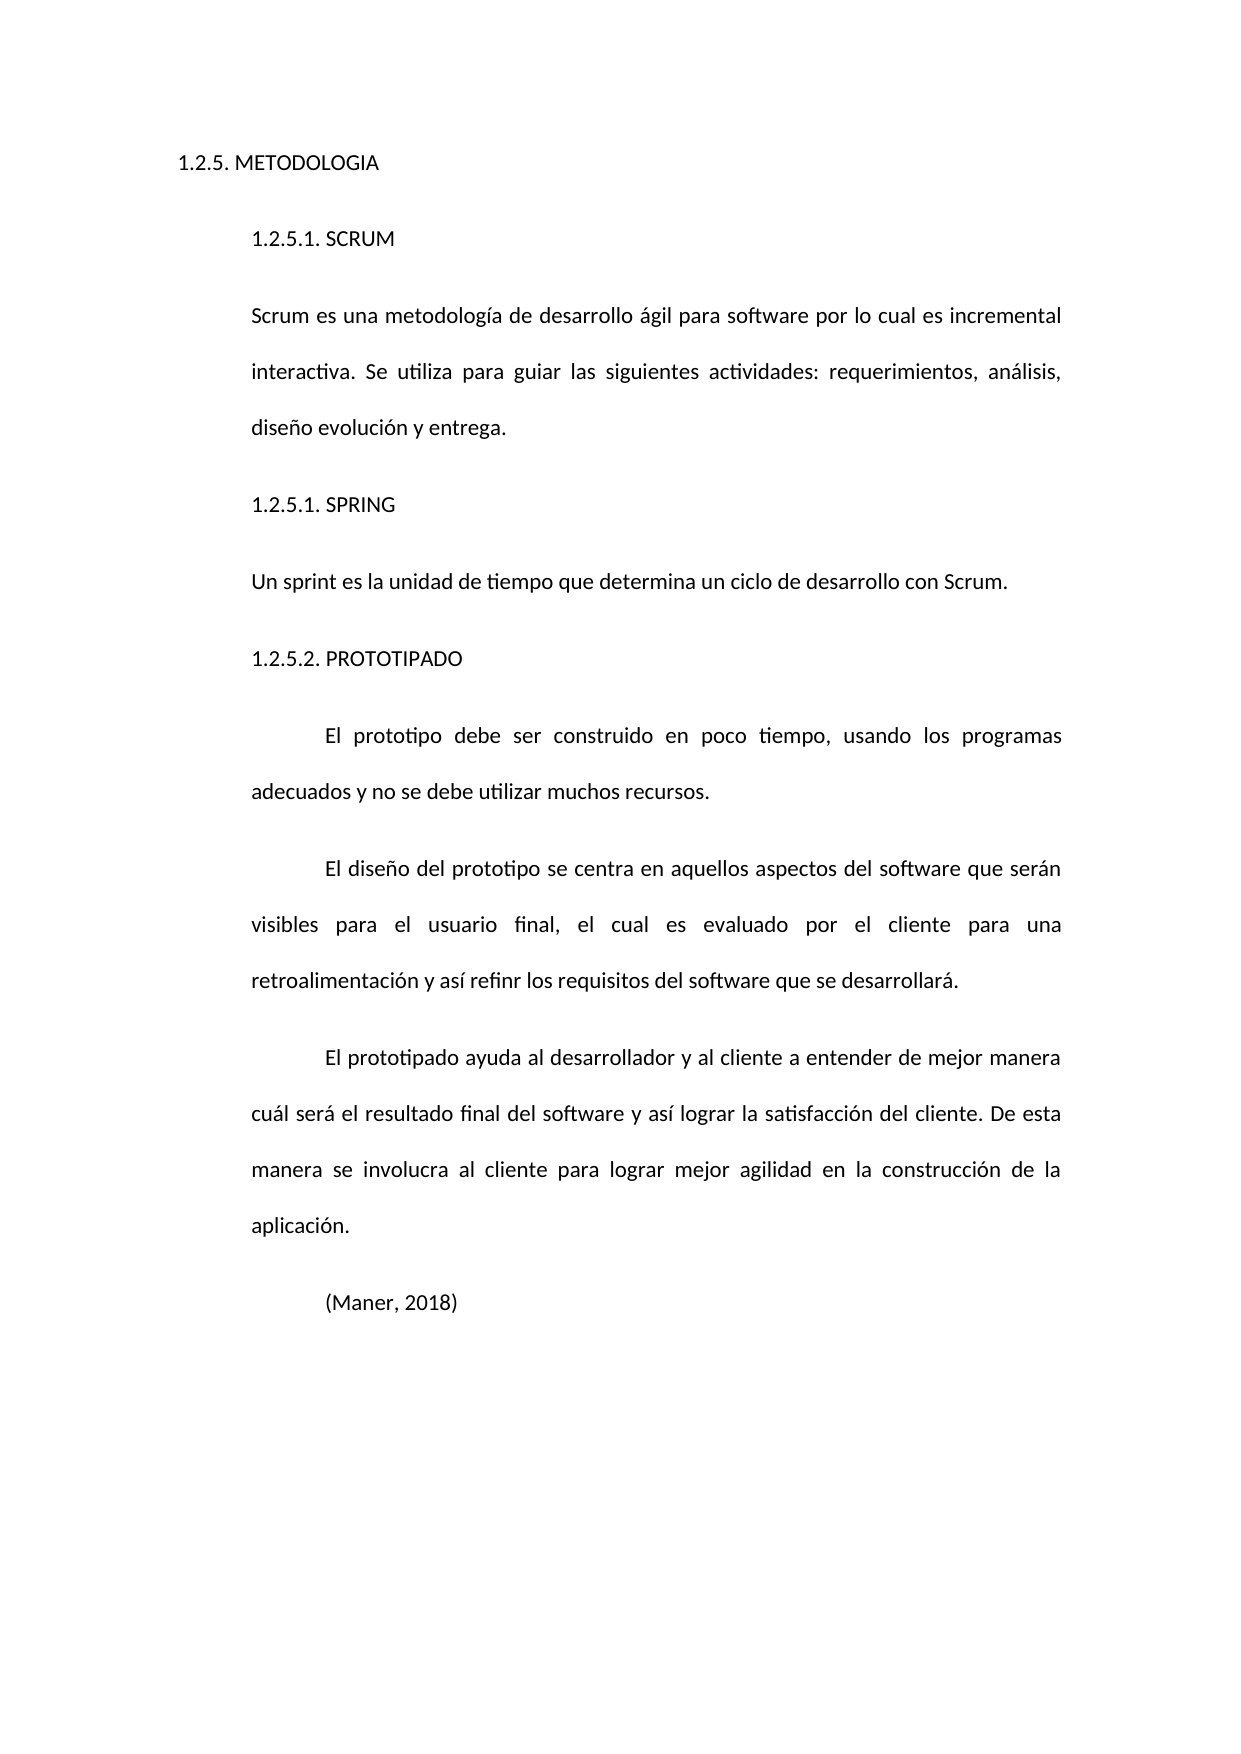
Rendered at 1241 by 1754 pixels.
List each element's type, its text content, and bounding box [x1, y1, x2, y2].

text 1.2.5.2. PROTOTIPADO [251, 644, 1063, 672]
text El prototipo debe ser construido en poco tiempo, usando los programas adecuados y no se debe utilizar muchos recursos. [251, 721, 1063, 805]
text 1.2.5.1. SCRUM [251, 224, 1063, 252]
text 1.2.5.1. SPRING [177, 490, 1063, 518]
text El prototipado ayuda al desarrollador y al cliente a entender de mejor manera cuál será el resultado final del software y así lograr la satisfacción del cliente. De esta manera se involucra al cliente para lograr mejor agilidad en la construcción de la aplicación. [251, 1043, 1063, 1239]
text 1.2.5. METODOLOGIA [177, 148, 1063, 176]
text El diseño del prototipo se centra en aquellos aspectos del software que serán visibles para el usuario final, el cual es evaluado por el cliente para una retroalimentación y así refinr los requisitos del software que se desarrollará. [251, 854, 1063, 994]
text Scrum es una metodología de desarrollo ágil para software por lo cual es incremental interactiva. Se utiliza para guiar las siguientes actividades: requerimientos, análisis, diseño evolución y entrega. [251, 301, 1063, 441]
text Un sprint es la unidad de tiempo que determina un ciclo de desarrollo con Scrum. [177, 567, 1063, 595]
